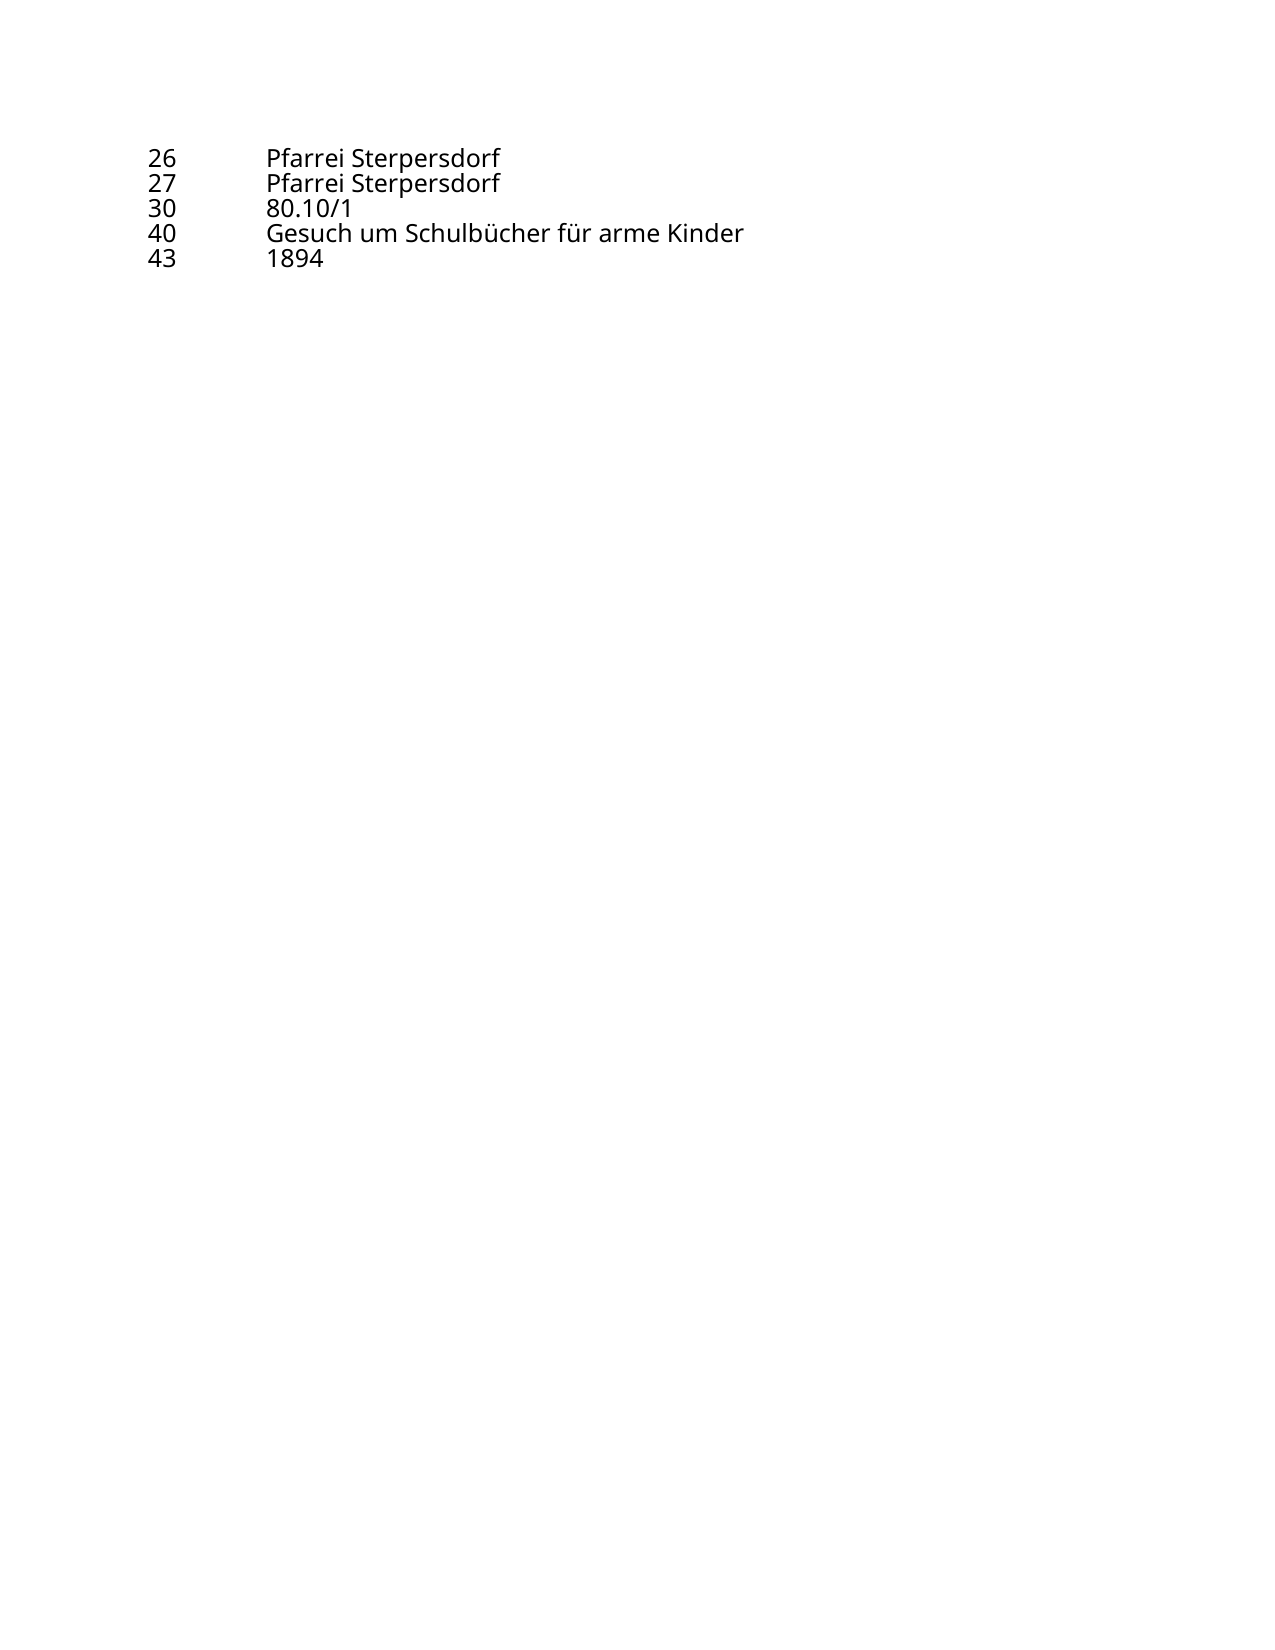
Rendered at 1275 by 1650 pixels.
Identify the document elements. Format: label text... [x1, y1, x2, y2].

text 26 Pfarrei Sterpersdorf [148, 148, 1127, 173]
text 40 Gesuch um s[Schulbücher]s für arme Kinder [148, 223, 1127, 248]
text 43 1894 [148, 248, 1127, 273]
text 27 Pfarrei Sterpersdorf [148, 173, 1127, 198]
text 30 80.10/1 [148, 198, 1127, 223]
